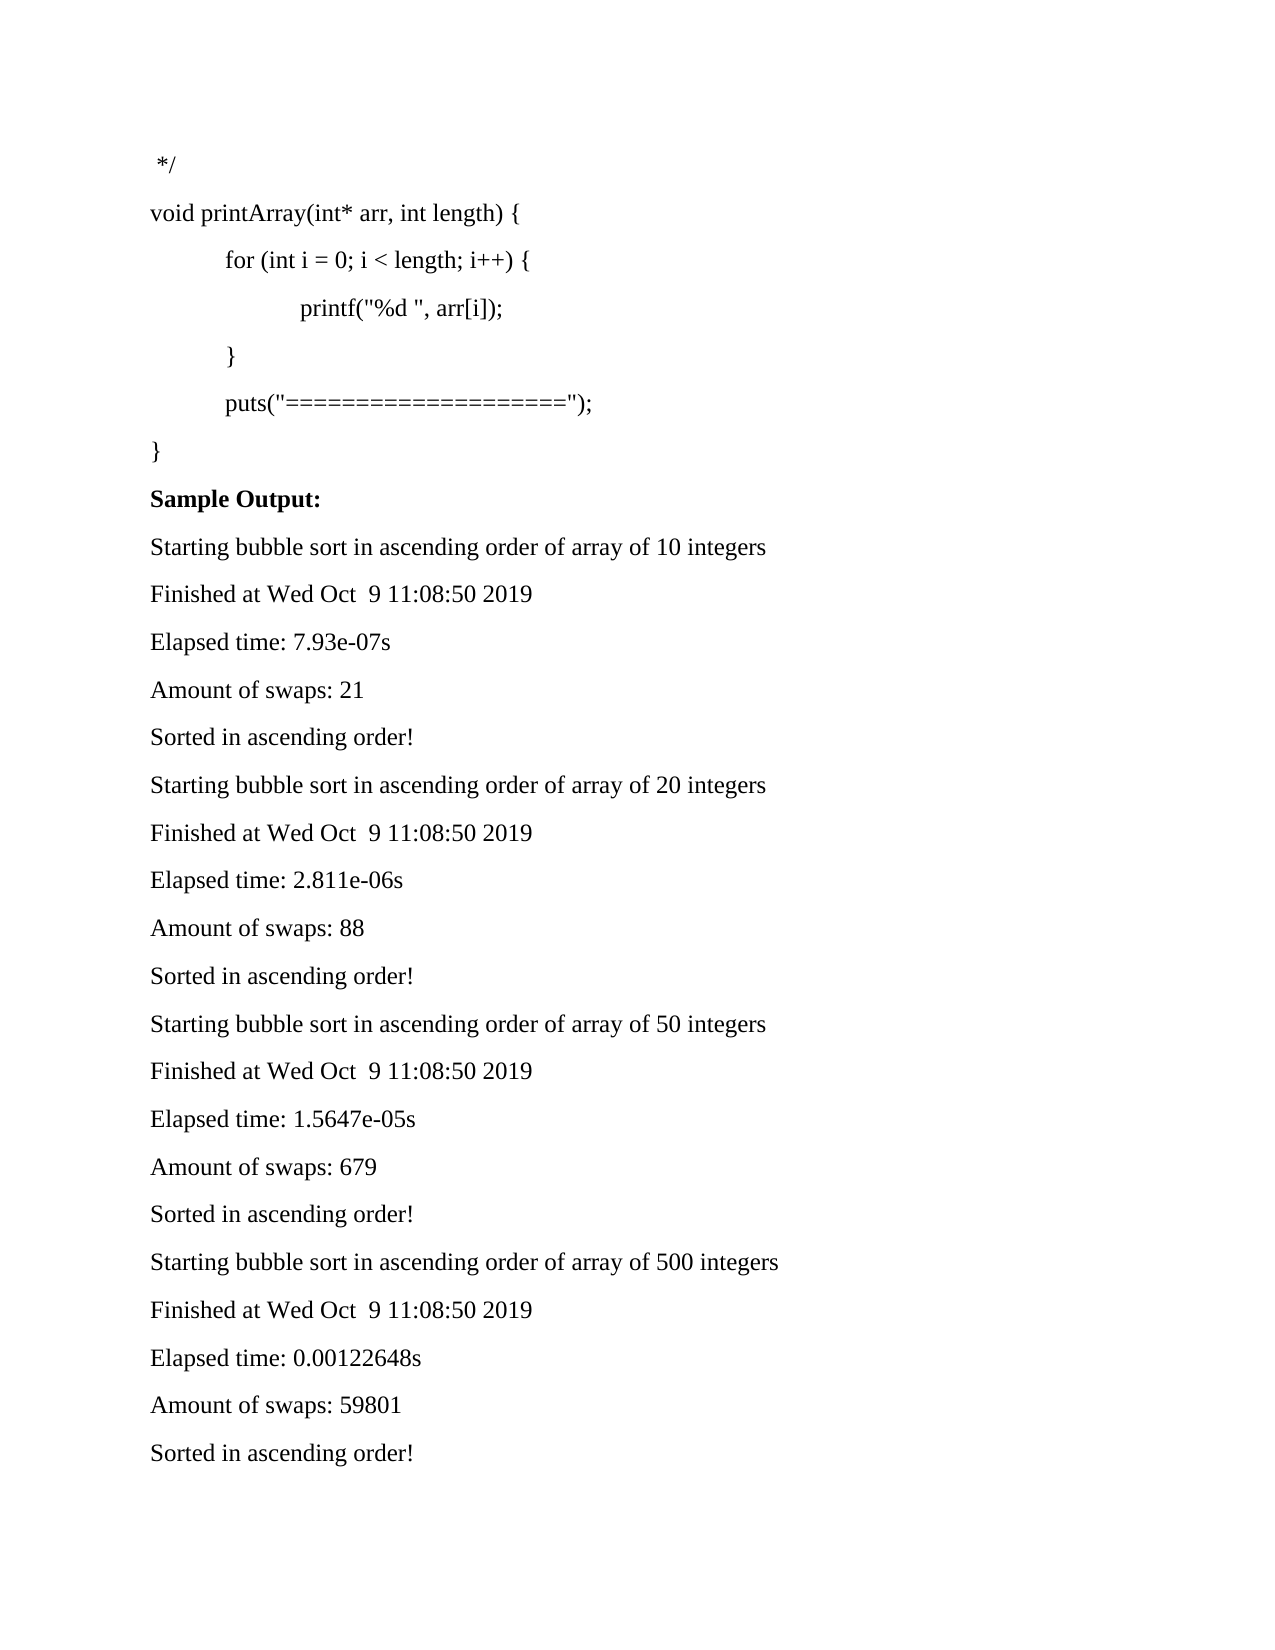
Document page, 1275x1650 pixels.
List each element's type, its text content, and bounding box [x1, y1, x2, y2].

text Amount of swaps: 88 [150, 913, 1125, 942]
text Sorted in ascending order! [150, 1438, 1125, 1467]
text Amount of swaps: 21 [150, 675, 1125, 703]
text */ [150, 150, 1125, 179]
text Elapsed time: 2.811e-06s [150, 866, 1125, 894]
text Starting bubble sort in ascending order of array of 10 integers [150, 532, 1125, 560]
text Finished at Wed Oct 9 11:08:50 2019 [150, 1295, 1125, 1324]
text Elapsed time: 7.93e-07s [150, 627, 1125, 656]
text Elapsed time: 1.5647e-05s [150, 1104, 1125, 1133]
text Finished at Wed Oct 9 11:08:50 2019 [150, 818, 1125, 847]
text Amount of swaps: 679 [150, 1152, 1125, 1181]
text } [150, 436, 1125, 465]
text Sorted in ascending order! [150, 1199, 1125, 1228]
text Sample Output: [150, 484, 1125, 513]
text printf("%d ", arr[i]); [150, 293, 1125, 322]
text Starting bubble sort in ascending order of array of 500 integers [150, 1247, 1125, 1276]
text puts("===================="); [150, 388, 1125, 417]
text void printArray(int* arr, int length) { [150, 198, 1125, 226]
text Finished at Wed Oct 9 11:08:50 2019 [150, 1056, 1125, 1085]
text Sorted in ascending order! [150, 961, 1125, 990]
text Finished at Wed Oct 9 11:08:50 2019 [150, 579, 1125, 608]
text Starting bubble sort in ascending order of array of 20 integers [150, 770, 1125, 799]
text } [150, 341, 1125, 369]
text Amount of swaps: 59801 [150, 1390, 1125, 1419]
text Elapsed time: 0.00122648s [150, 1343, 1125, 1371]
text Sorted in ascending order! [150, 722, 1125, 751]
text Starting bubble sort in ascending order of array of 50 integers [150, 1009, 1125, 1037]
text for (int i = 0; i < length; i++) { [150, 245, 1125, 274]
